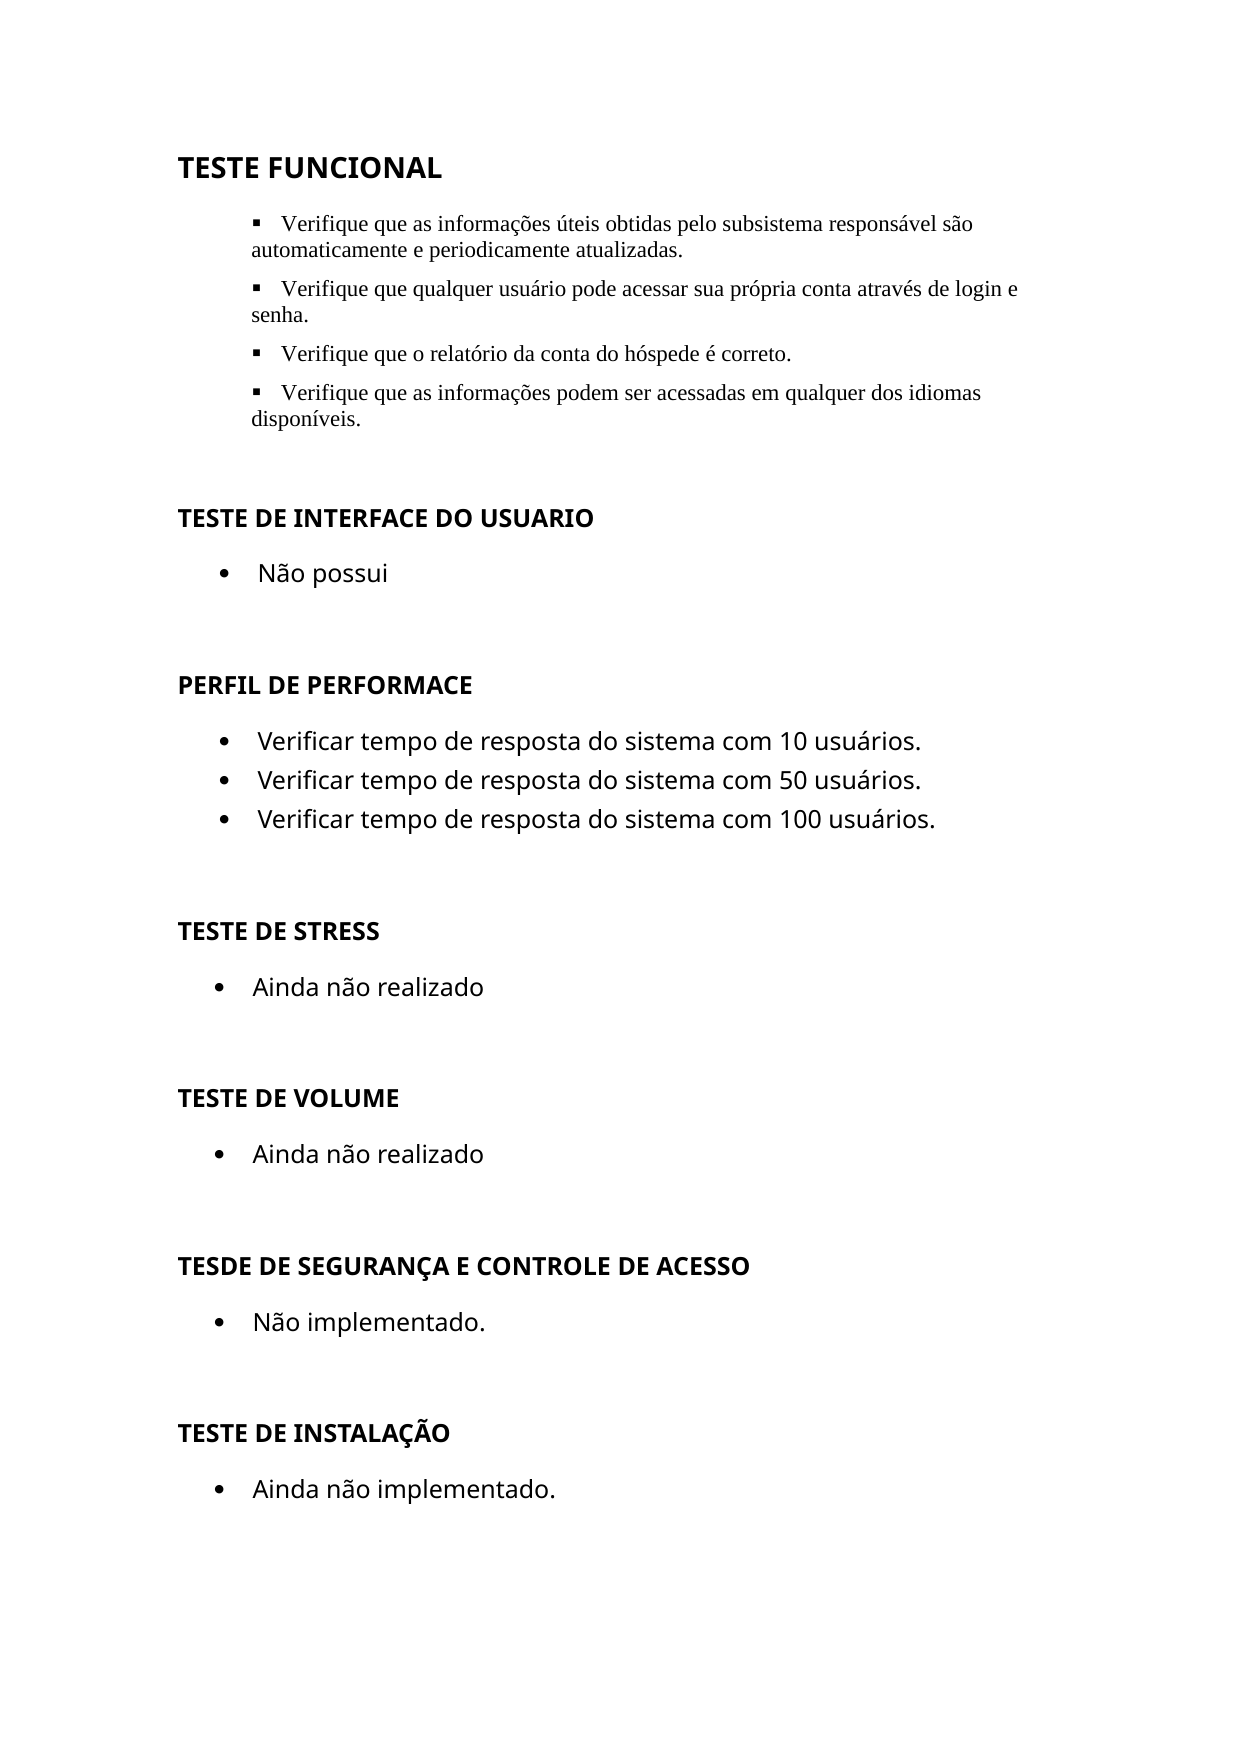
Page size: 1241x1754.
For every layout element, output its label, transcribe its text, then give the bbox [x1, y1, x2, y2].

list Verificar tempo de resposta do sistema com 10 usuários. [220, 723, 1063, 758]
text TESTE DE INSTALAÇÃO [177, 1416, 1063, 1450]
list Verificar tempo de resposta do sistema com 100 usuários. [220, 802, 1063, 836]
list Não implementado. [215, 1304, 1063, 1338]
list Verifique que as informações podem ser acessadas em qualquer dos idiomas disponíveis. [251, 379, 1063, 432]
list Ainda não realizado [215, 1137, 1063, 1171]
text TESTE FUNCIONAL [177, 148, 1063, 187]
text TESTE DE VOLUME [177, 1081, 1063, 1115]
text TESDE DE SEGURANÇA E CONTROLE DE ACESSO [177, 1248, 1063, 1283]
text PERFIL DE PERFORMACE [177, 668, 1063, 702]
text TESTE DE STRESS [177, 913, 1063, 948]
list Ainda não implementado. [215, 1472, 1063, 1506]
list Verifique que qualquer usuário pode acessar sua própria conta através de login e senha. [251, 275, 1063, 328]
list Verificar tempo de resposta do sistema com 50 usuários. [220, 763, 1063, 797]
list Não possui [220, 556, 1063, 590]
text TESTE DE INTERFACE DO USUARIO [177, 500, 1063, 534]
list Verifique que as informações úteis obtidas pelo subsistema responsável são automaticamente e periodicamente atualizadas. [251, 210, 1063, 263]
list Verifique que o relatório da conta do hóspede é correto. [251, 340, 1063, 367]
list Ainda não realizado [215, 969, 1063, 1003]
